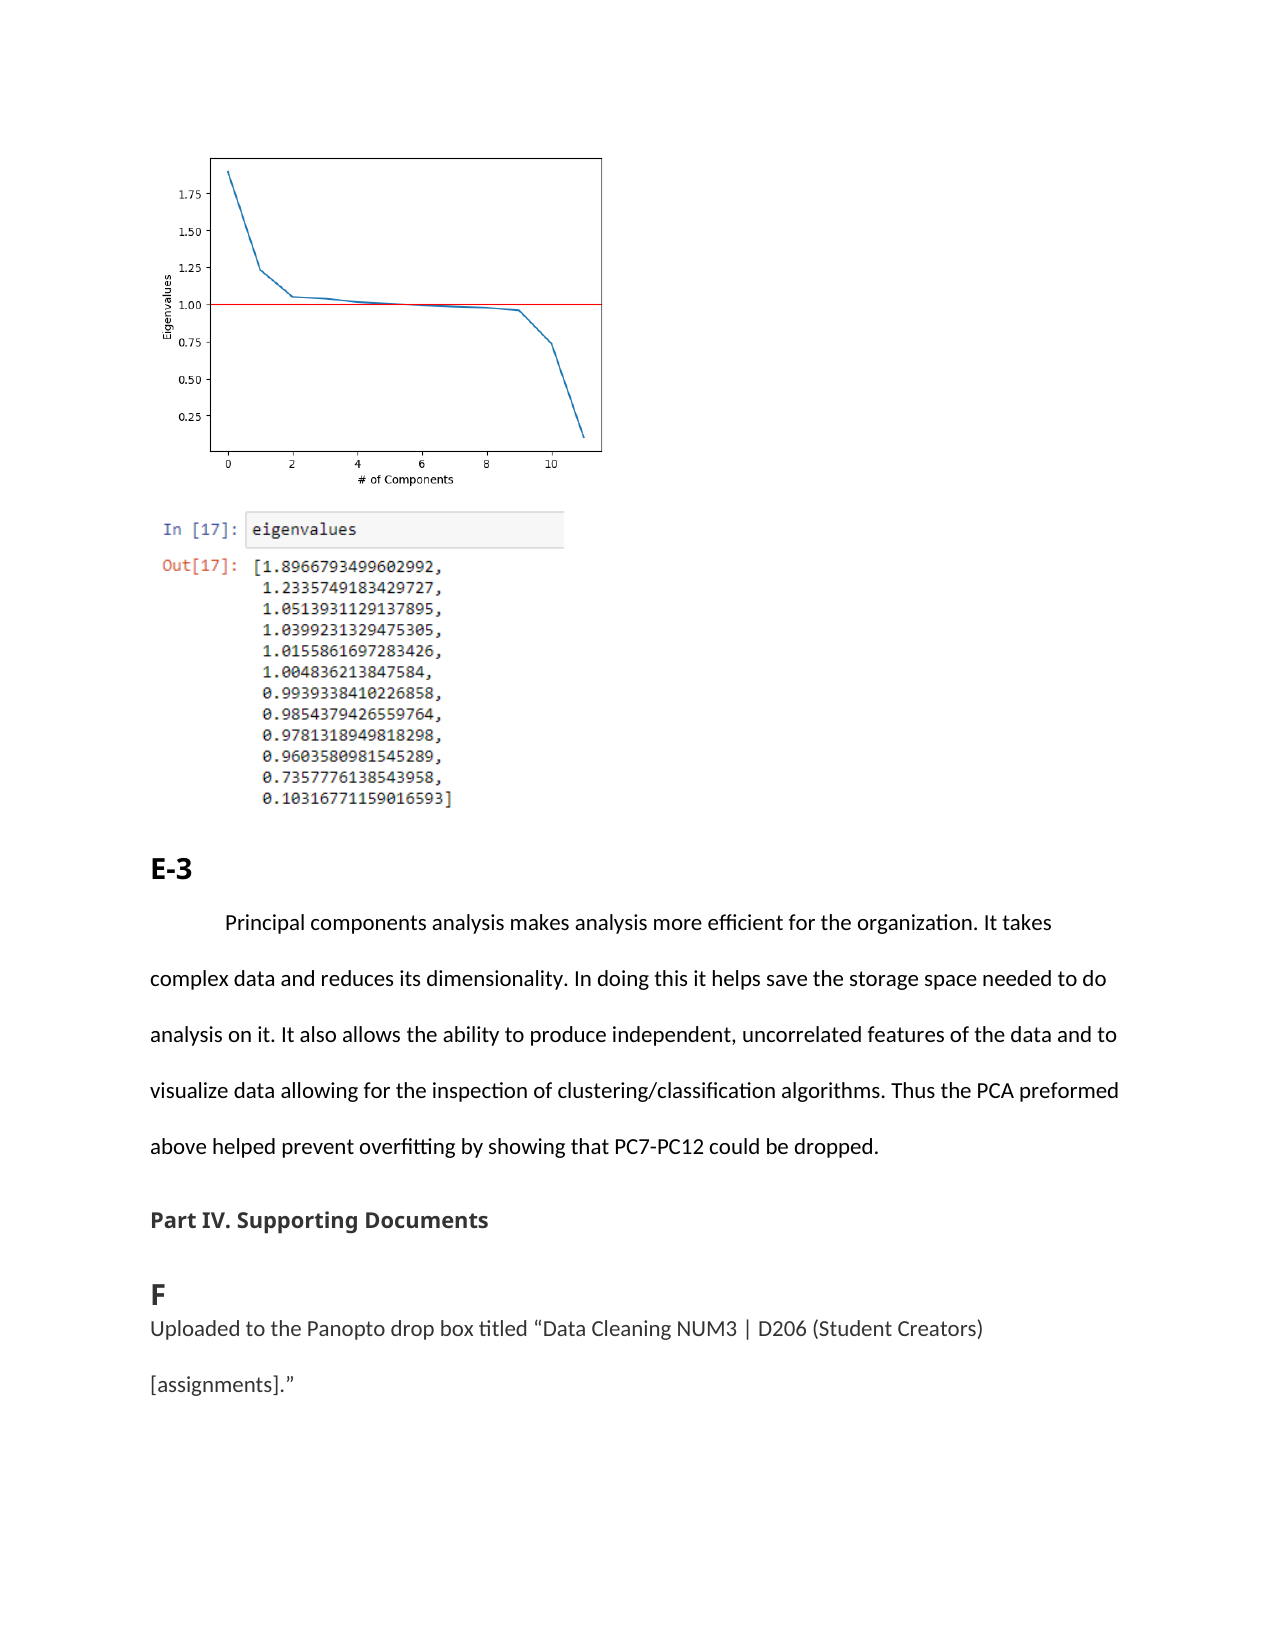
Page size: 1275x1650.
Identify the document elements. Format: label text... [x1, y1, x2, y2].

picture [155, 150, 631, 491]
text E-3 [150, 848, 1125, 888]
text Uploaded to the Panopto drop box titled “Data Cleaning NUM3 | D206 (Student Creators) [assignments].” [150, 1314, 1125, 1398]
text Part IV. Supporting Documents [150, 1204, 1125, 1234]
picture [150, 509, 565, 830]
text Principal components analysis makes analysis more efficient for the organization. It takes complex data and reduces its dimensionality. In doing this it helps save the storage space needed to do analysis on it. It also allows the ability to produce independent, uncorrelated features of the data and to visualize data allowing for the inspection of clustering/classification algorithms. Thus the PCA preformed above helped prevent overfitting by showing that PC7-PC12 could be dropped. [150, 908, 1125, 1160]
text F [150, 1274, 1125, 1314]
